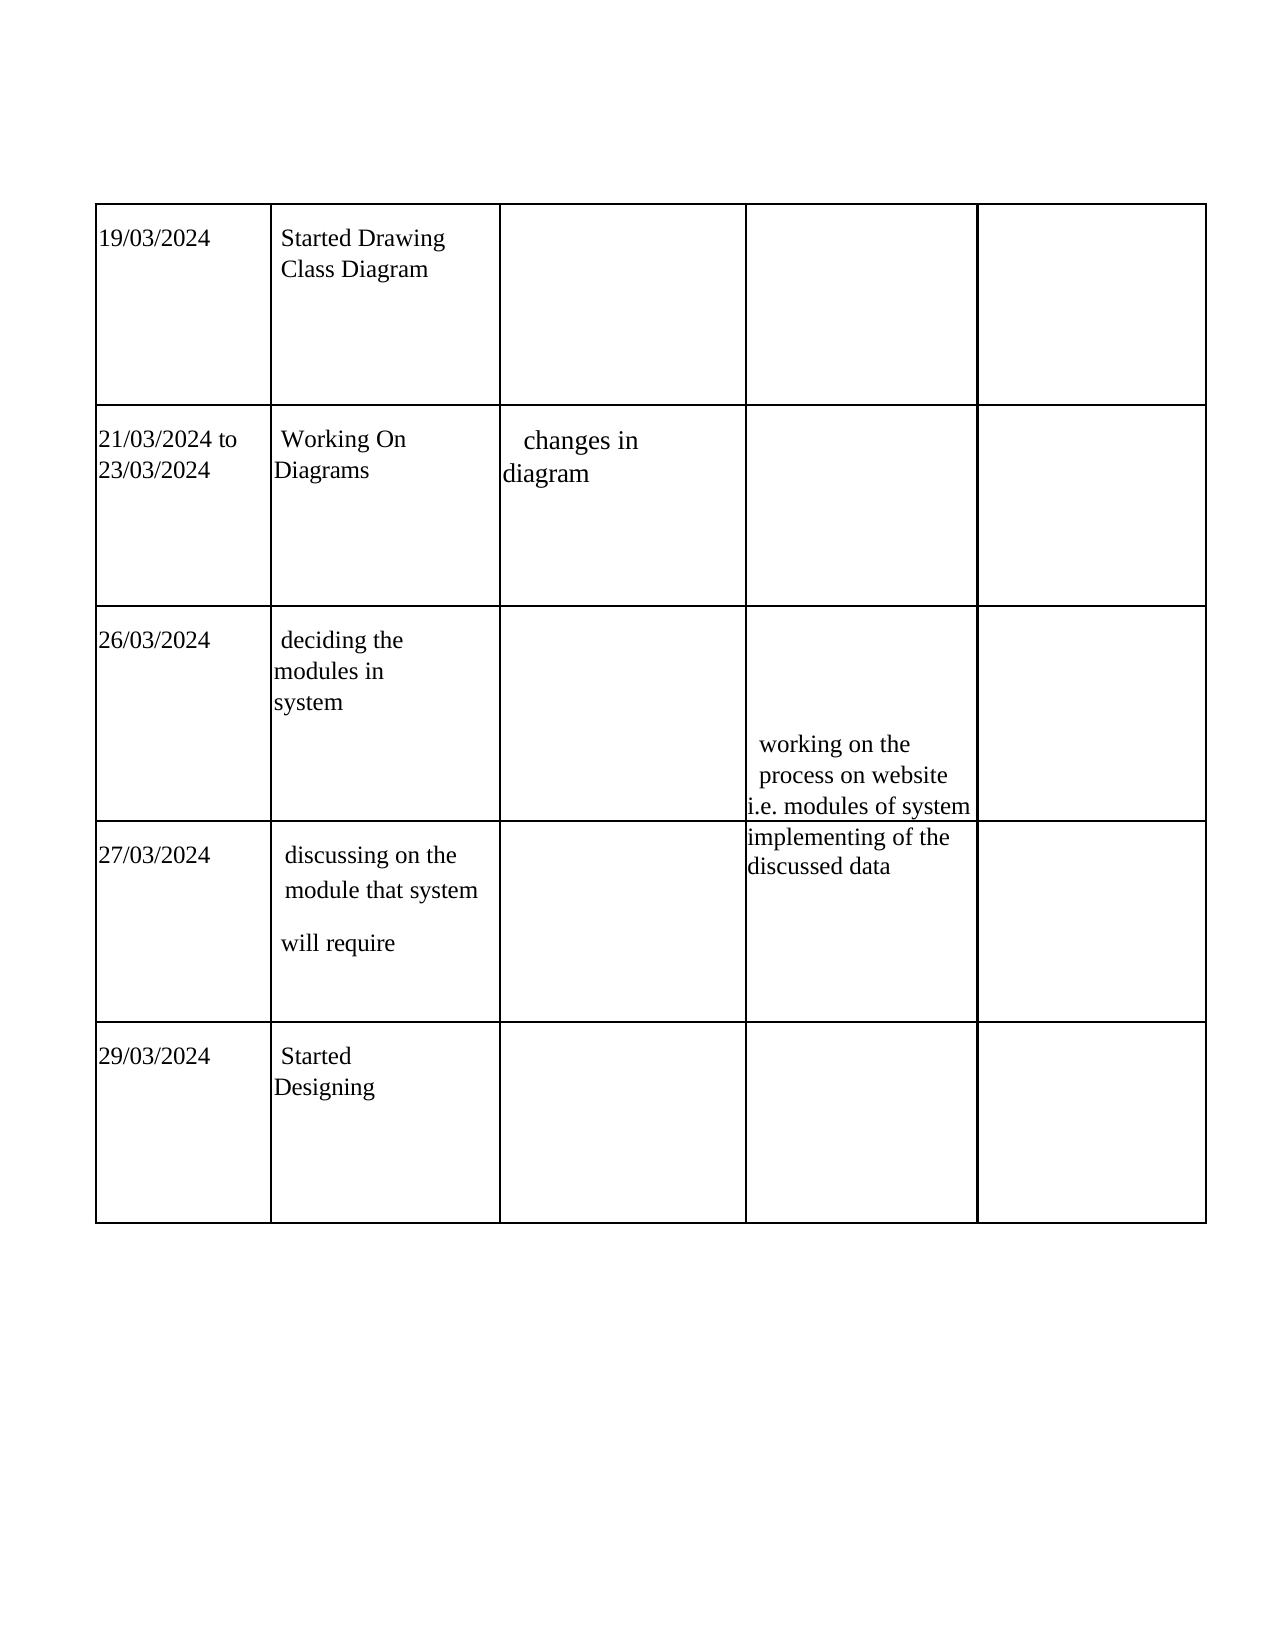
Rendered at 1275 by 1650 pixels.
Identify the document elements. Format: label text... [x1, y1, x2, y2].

table_header Started Drawing Class Diagram [272, 205, 499, 404]
table_cell 21/03/2024 to 23/03/2024 [97, 406, 270, 605]
table_header [501, 205, 745, 404]
table_cell [979, 607, 1205, 820]
table_cell Working On Diagrams [272, 406, 499, 605]
table_header 19/03/2024 [97, 205, 270, 404]
table_cell [501, 822, 745, 1021]
table_cell deciding the modules in system [272, 607, 499, 820]
table_cell [979, 822, 1205, 1021]
table_cell Started Designing [272, 1023, 499, 1222]
table_header [747, 205, 976, 404]
table_cell 27/03/2024 [97, 822, 270, 1021]
table_cell [747, 1023, 976, 1222]
table_cell 29/03/2024 [97, 1023, 270, 1222]
table_cell [747, 406, 976, 605]
table_header [979, 205, 1205, 404]
table_cell working on the process on website i.e. modules of system [747, 607, 976, 820]
table_cell implementing of the discussed data [747, 822, 976, 1021]
table_cell discussing on the module that system will require [272, 822, 499, 1021]
table_cell changes in diagram [501, 406, 745, 605]
table_cell [979, 1023, 1205, 1222]
table_cell [979, 406, 1205, 605]
table_cell [501, 607, 745, 820]
table_cell [501, 1023, 745, 1222]
table_cell 26/03/2024 [97, 607, 270, 820]
